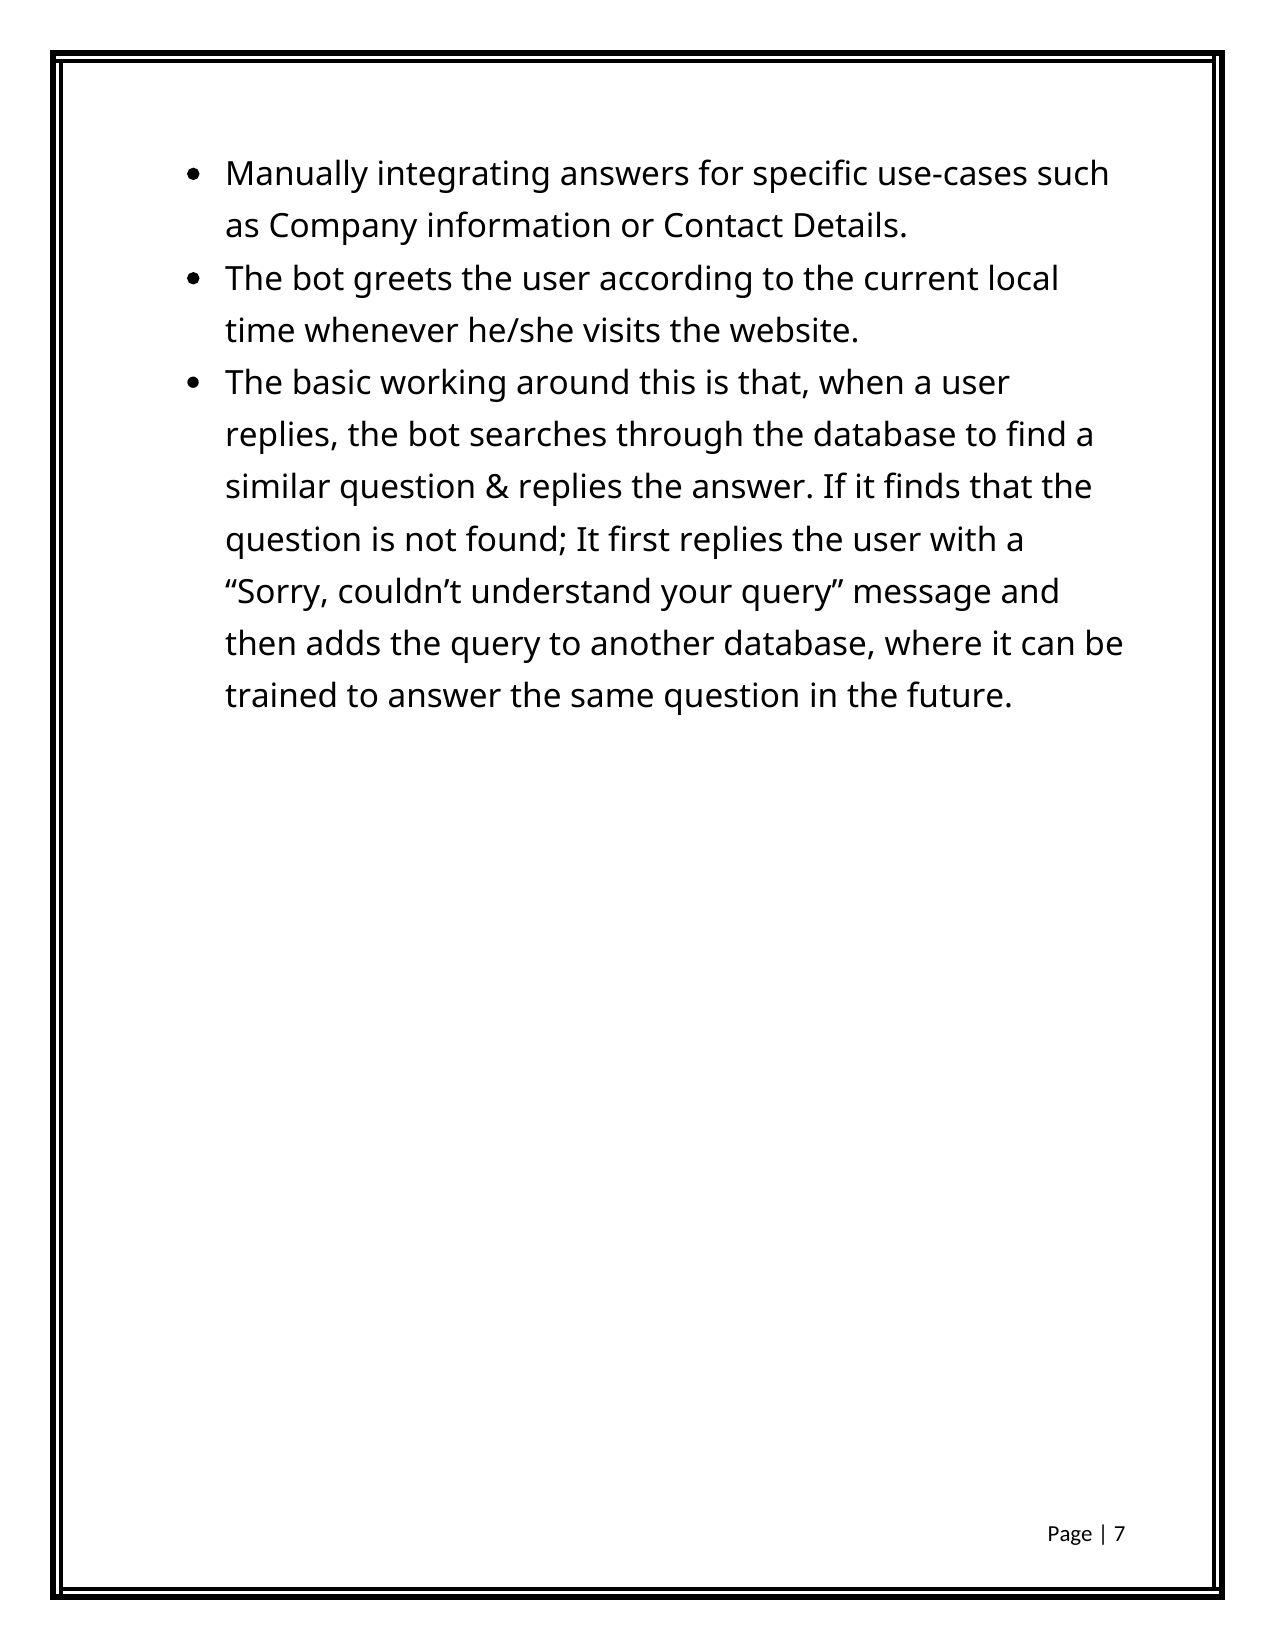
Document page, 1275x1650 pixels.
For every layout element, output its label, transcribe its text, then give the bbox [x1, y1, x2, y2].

list The basic working around this is that, when a user replies, the bot searches through the database to find a similar question & replies the answer. If it finds that the question is not found; It first replies the user with a “Sorry, couldn’t understand your query” message and then adds the query to another database, where it can be trained to answer the same question in the future. [187, 359, 1125, 717]
list The bot greets the user according to the current local time whenever he/she visits the website. [187, 254, 1125, 352]
list Manually integrating answers for specific use-cases such as Company information or Contact Details. [187, 150, 1125, 248]
